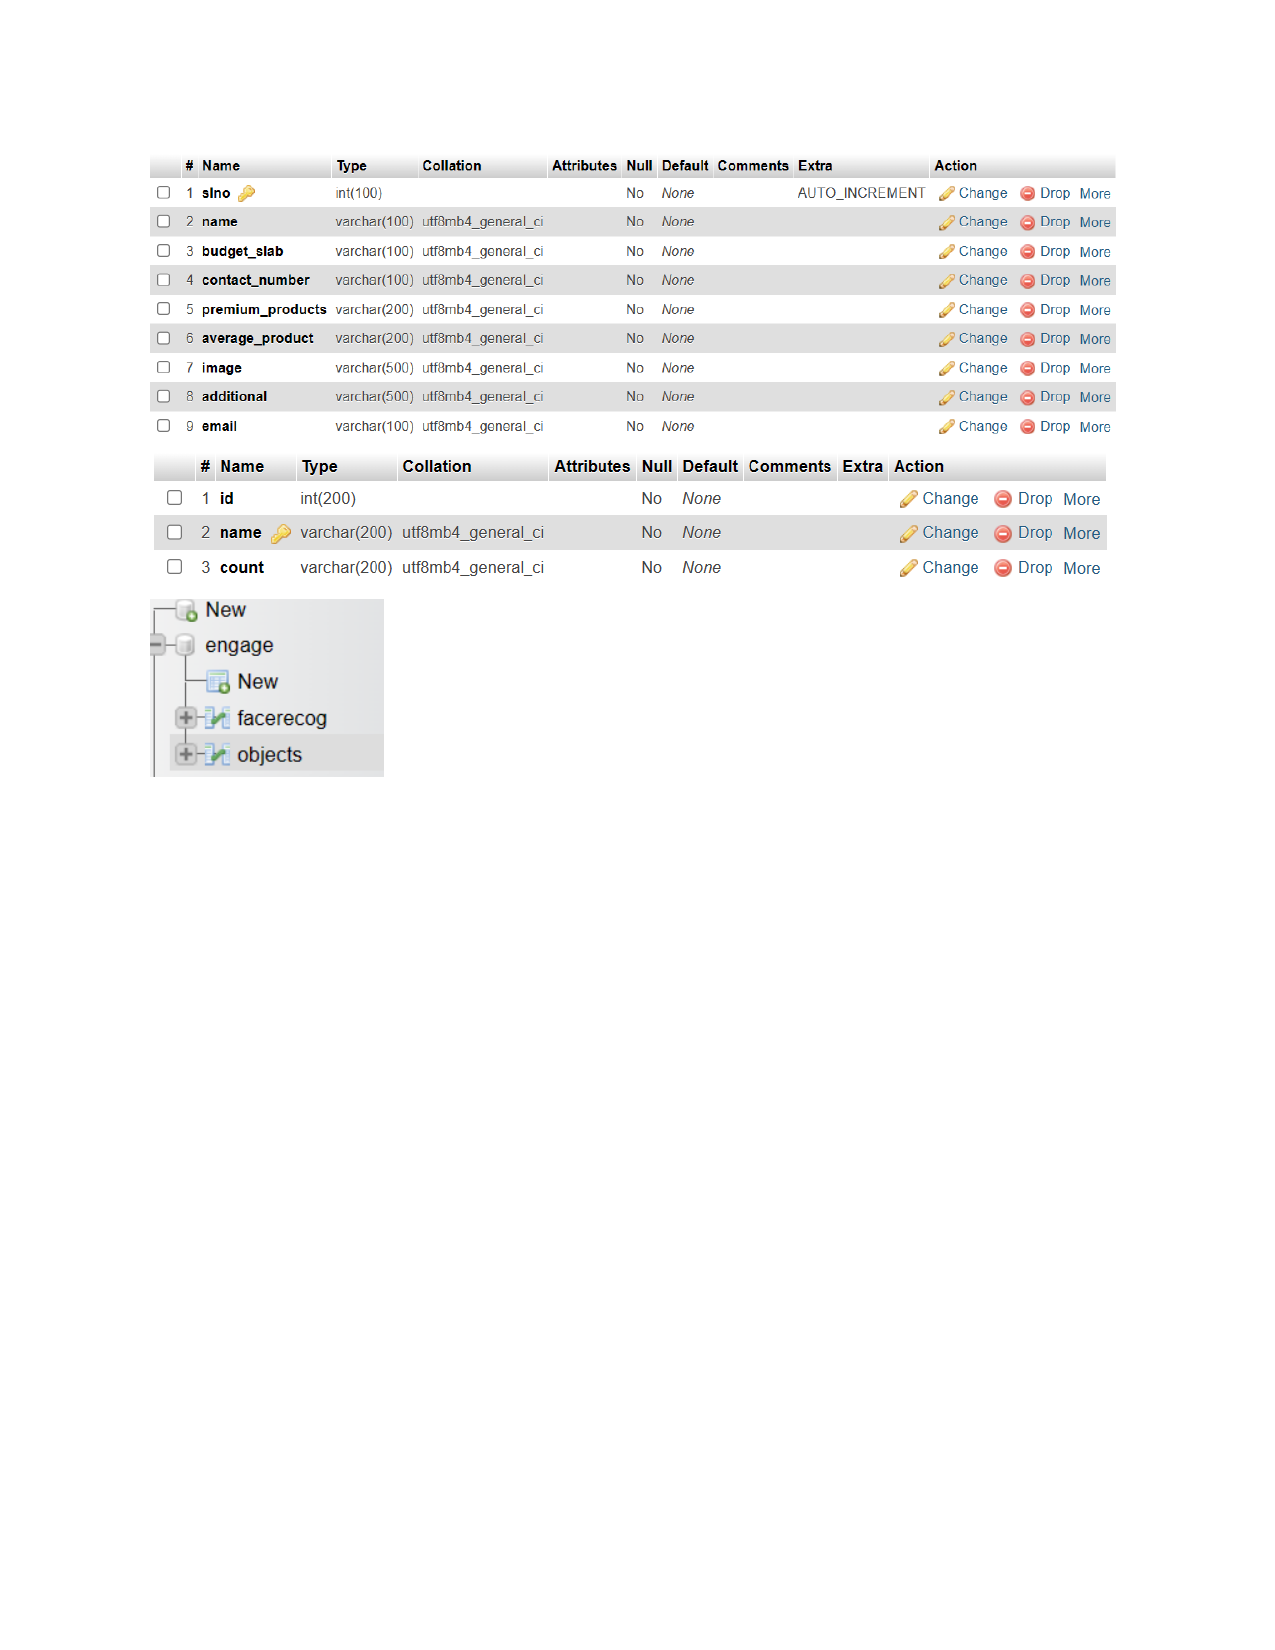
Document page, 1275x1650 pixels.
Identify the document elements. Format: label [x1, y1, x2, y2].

picture [150, 446, 1125, 597]
picture [150, 599, 384, 777]
picture [150, 150, 1125, 444]
